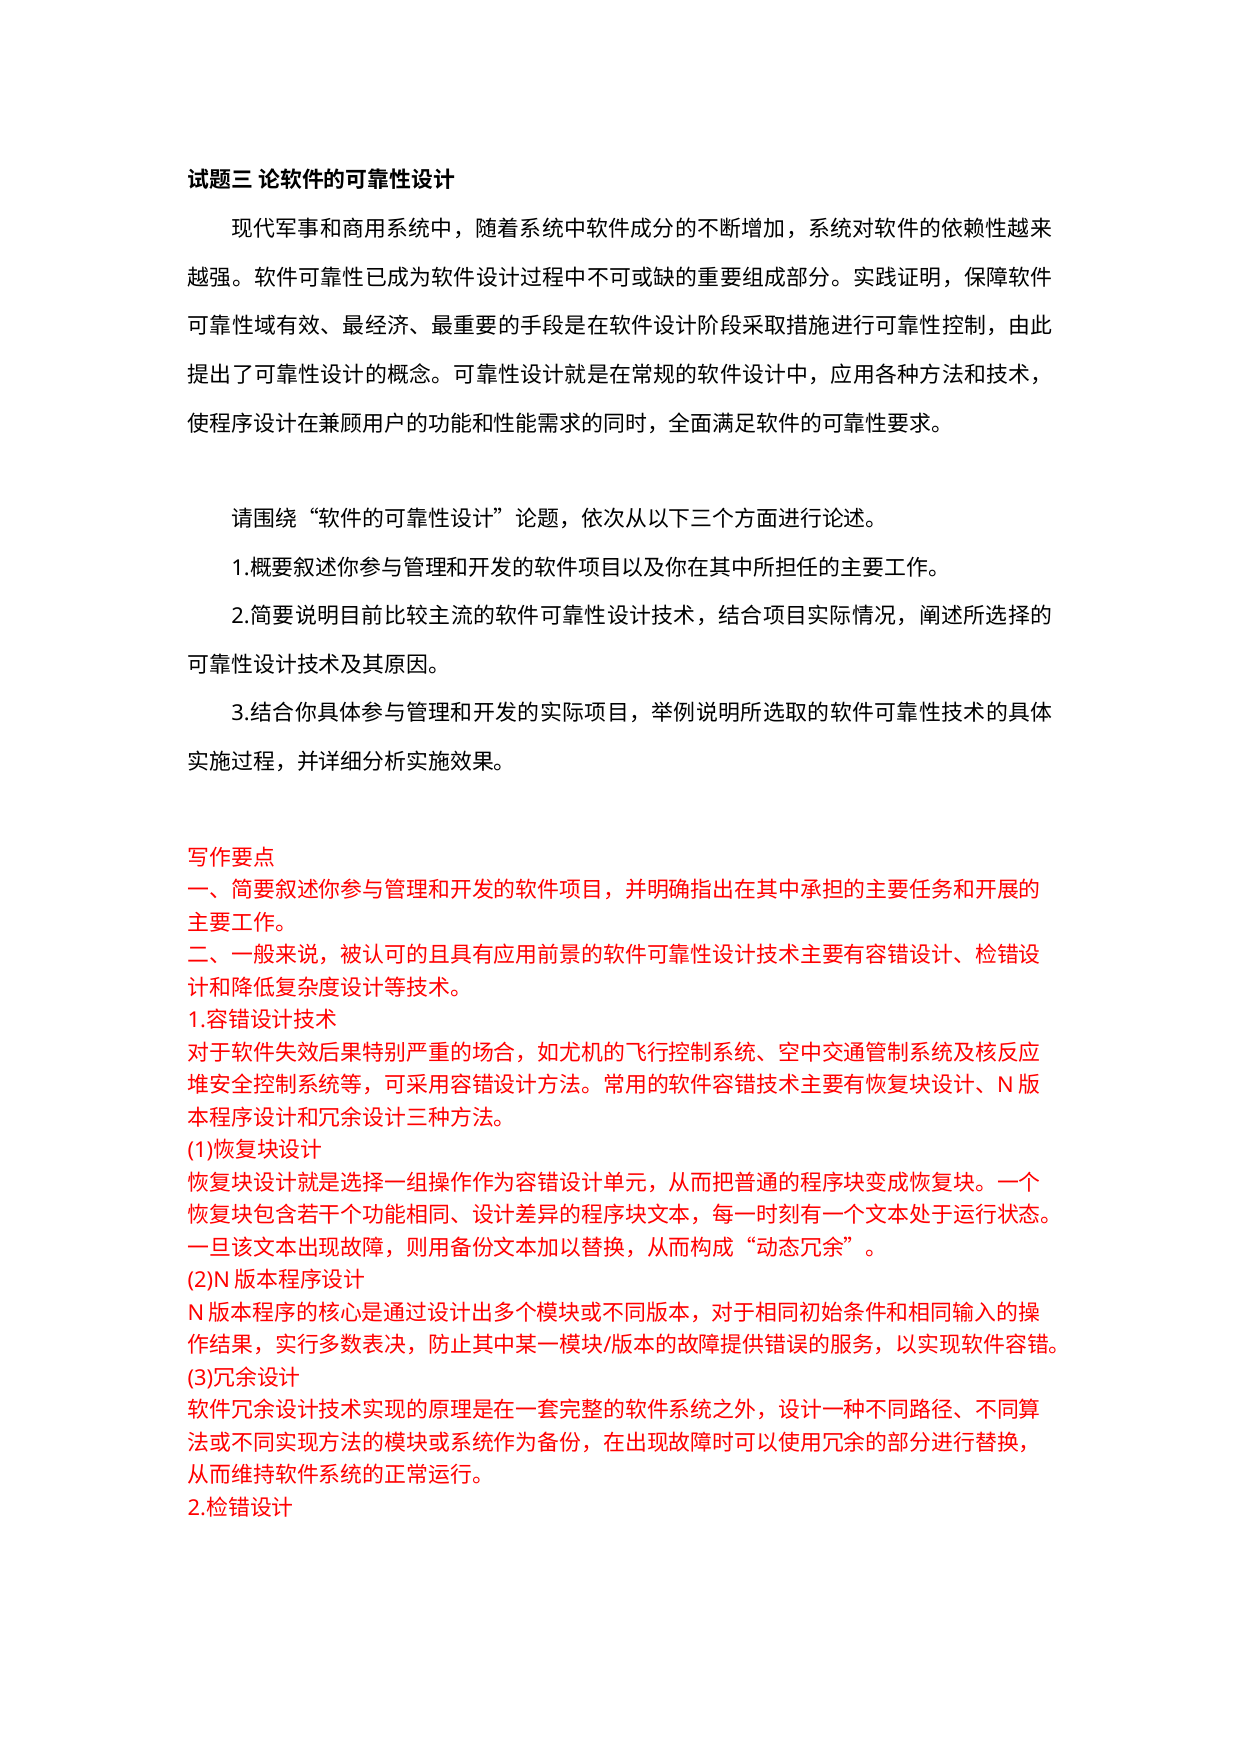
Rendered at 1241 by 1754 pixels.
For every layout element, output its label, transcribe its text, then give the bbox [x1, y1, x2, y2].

text N版本程序的核心是通过设计出多个模块或不同版本，对于相同初始条件和相同输入的操作结果，实行多数表决，防止其中某一模块/版本的故障提供错误的服务，以实现软件容错。 [187, 1294, 1053, 1359]
text 对于软件失效后果特别严重的场合，如尤机的飞行控制系统、空中交通管制系统及核反应堆安全控制系统等，可采用容错设计方法。常用的软件容错技术主要有恢复块设计、N版本程序设计和冗余设计三种方法。 [187, 1034, 1053, 1132]
text 1.容错设计技术 [187, 1002, 1053, 1034]
text 1.概要叙述你参与管理和开发的软件项目以及你在其中所担任的主要工作。 [187, 549, 1053, 582]
text (3)冗余设计 [187, 1359, 1053, 1392]
text (1)恢复块设计 [187, 1132, 1053, 1164]
text 软件冗余设计技术实现的原理是在一套完整的软件系统之外，设计一种不同路径、不同算法或不同实现方法的模块或系统作为备份，在出现故障时可以使用冗余的部分进行替换，从而维持软件系统的正常运行。 [187, 1392, 1053, 1489]
text 一、简要叙述你参与管理和开发的软件项目，并明确指出在其中承担的主要任务和开展的主要工作。 [187, 872, 1053, 937]
text 试题三 论软件的可靠性设计 [187, 162, 1053, 194]
text 请围绕“软件的可靠性设计”论题，依次从以下三个方面进行论述。 [187, 501, 1053, 533]
text 写作要点 [187, 839, 1053, 872]
text 3.结合你具体参与管理和开发的实际项目，举例说明所选取的软件可靠性技术的具体实施过程，并详细分析实施效果。 [187, 695, 1053, 776]
text 2.简要说明目前比较主流的软件可靠性设计技术，结合项目实际情况，阐述所选择的可靠性设计技术及其原因。 [187, 598, 1053, 679]
text 恢复块设计就是选择一组操作作为容错设计单元，从而把普通的程序块变成恢复块。一个恢复块包含若干个功能相同、设计差异的程序块文本，每一时刻有一个文本处于运行状态。一旦该文本出现故障，则用备份文本加以替换，从而构成“动态冗余”。 [187, 1164, 1053, 1262]
text 二、一般来说，被认可的且具有应用前景的软件可靠性设计技术主要有容错设计、检错设计和降低复杂度设计等技术。 [187, 937, 1053, 1002]
text (2)N版本程序设计 [187, 1262, 1053, 1294]
text 2.检错设计 [187, 1489, 1053, 1522]
text 现代军事和商用系统中，随着系统中软件成分的不断增加，系统对软件的依赖性越来越强。软件可靠性已成为软件设计过程中不可或缺的重要组成部分。实践证明，保障软件可靠性域有效、最经济、最重要的手段是在软件设计阶段采取措施进行可靠性控制，由此提出了可靠性设计的概念。可靠性设计就是在常规的软件设计中，应用各种方法和技术，使程序设计在兼顾用户的功能和性能需求的同时，全面满足软件的可靠性要求。 [187, 210, 1053, 438]
